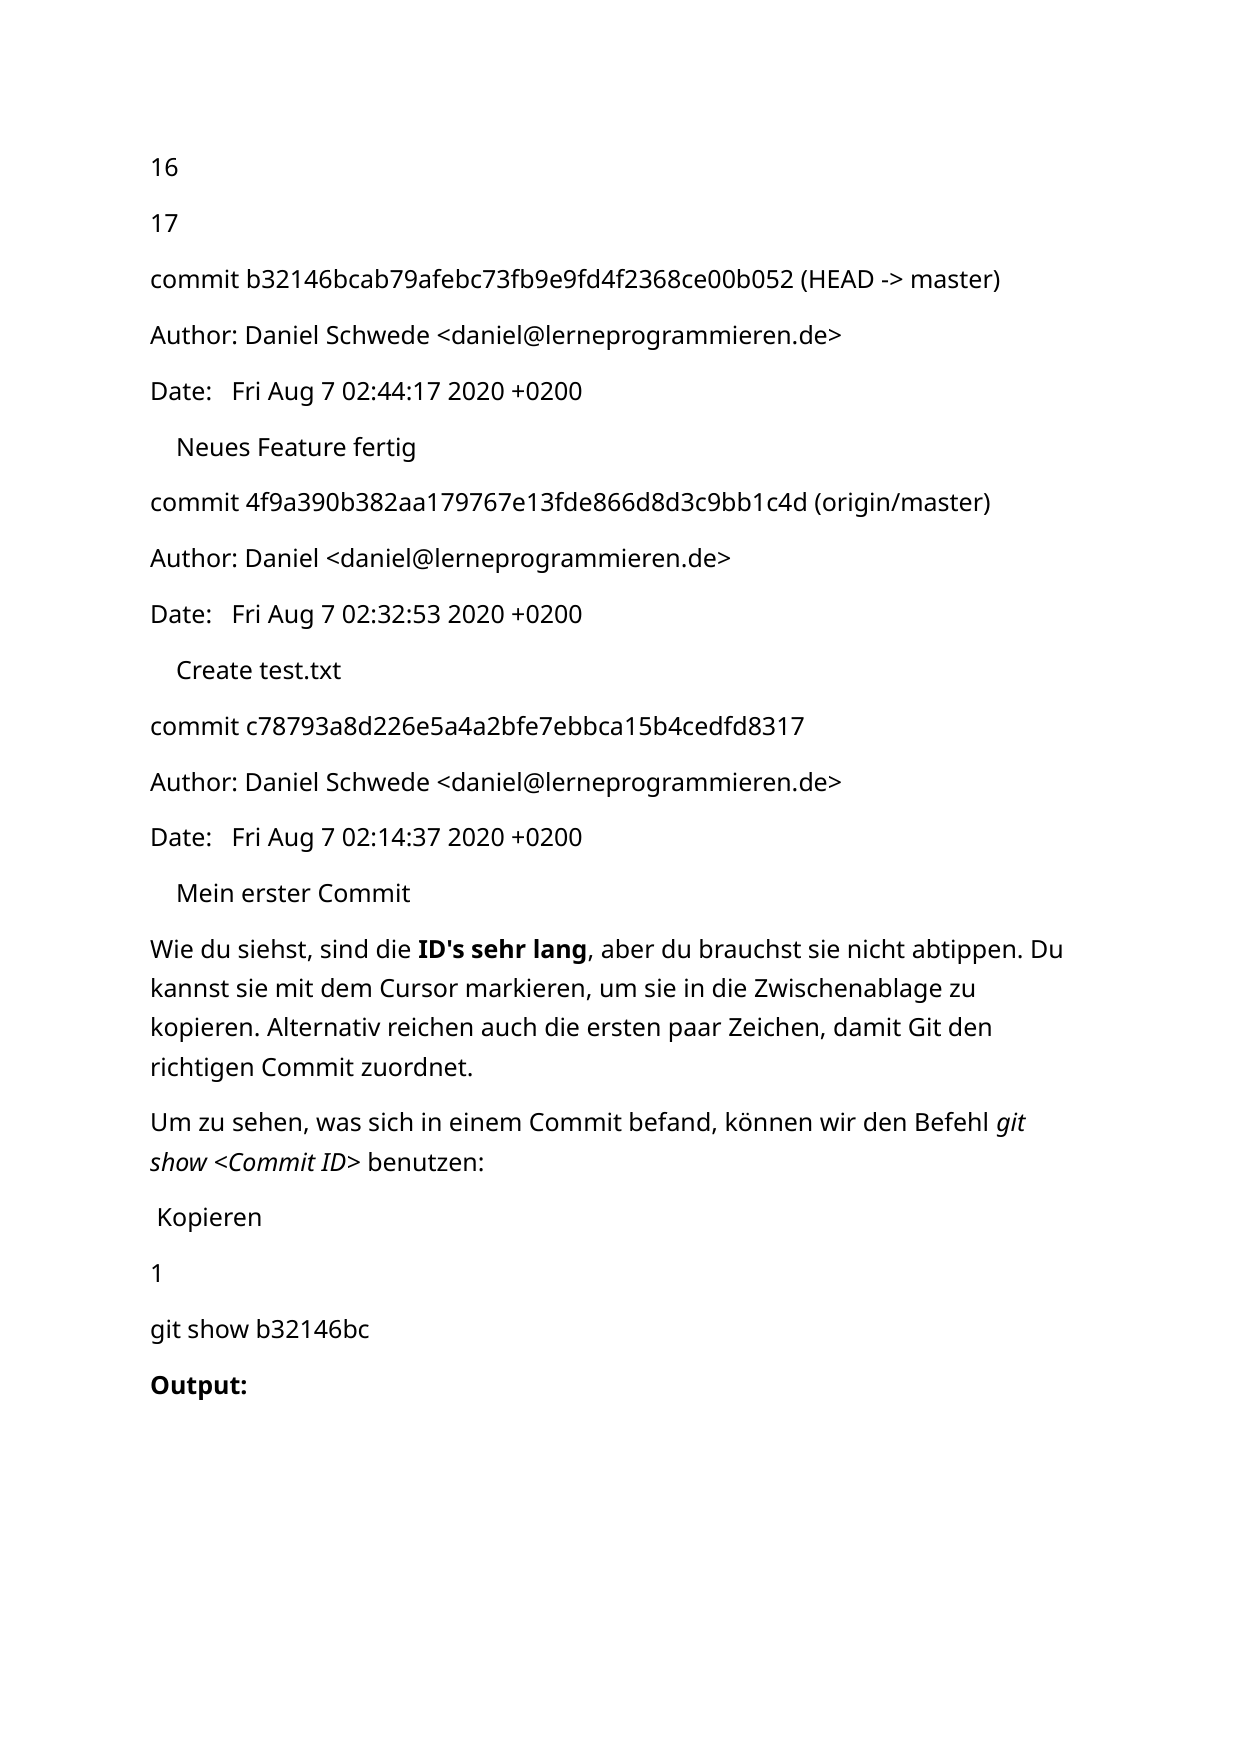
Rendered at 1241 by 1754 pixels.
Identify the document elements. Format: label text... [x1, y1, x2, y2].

text Date: Fri Aug 7 02:14:37 2020 +0200 [150, 820, 1090, 854]
text Author: Daniel <daniel@lerneprogrammieren.de> [150, 541, 1090, 575]
text Output: [150, 1367, 1090, 1402]
text Date: Fri Aug 7 02:44:17 2020 +0200 [150, 373, 1090, 407]
text 1 [150, 1256, 1090, 1290]
text commit b32146bcab79afebc73fb9e9fd4f2368ce00b052 (HEAD -> master) [150, 262, 1090, 296]
text Author: Daniel Schwede <daniel@lerneprogrammieren.de> [150, 317, 1090, 352]
text Um zu sehen, was sich in einem Commit befand, können wir den Befehl git show <Commit ID> benutzen: [150, 1105, 1090, 1178]
text commit 4f9a390b382aa179767e13fde866d8d3c9bb1c4d (origin/master) [150, 485, 1090, 519]
text Mein erster Commit [150, 876, 1090, 910]
text commit c78793a8d226e5a4a2bfe7ebbca15b4cedfd8317 [150, 708, 1090, 742]
text 16 [150, 150, 1090, 184]
text Neues Feature fertig [150, 429, 1090, 463]
text 17 [150, 206, 1090, 240]
text Date: Fri Aug 7 02:32:53 2020 +0200 [150, 597, 1090, 631]
text Create test.txt [150, 652, 1090, 687]
text git show b32146bc [150, 1312, 1090, 1346]
text Author: Daniel Schwede <daniel@lerneprogrammieren.de> [150, 764, 1090, 798]
text Kopieren [150, 1200, 1090, 1234]
text Wie du siehst, sind die ID's sehr lang, aber du brauchst sie nicht abtippen. Du kannst sie mit dem Cursor markieren, um sie in die Zwischenablage zu kopieren. Alternativ reichen auch die ersten paar Zeichen, damit Git den richtigen Commit zuordnet. [150, 932, 1090, 1083]
